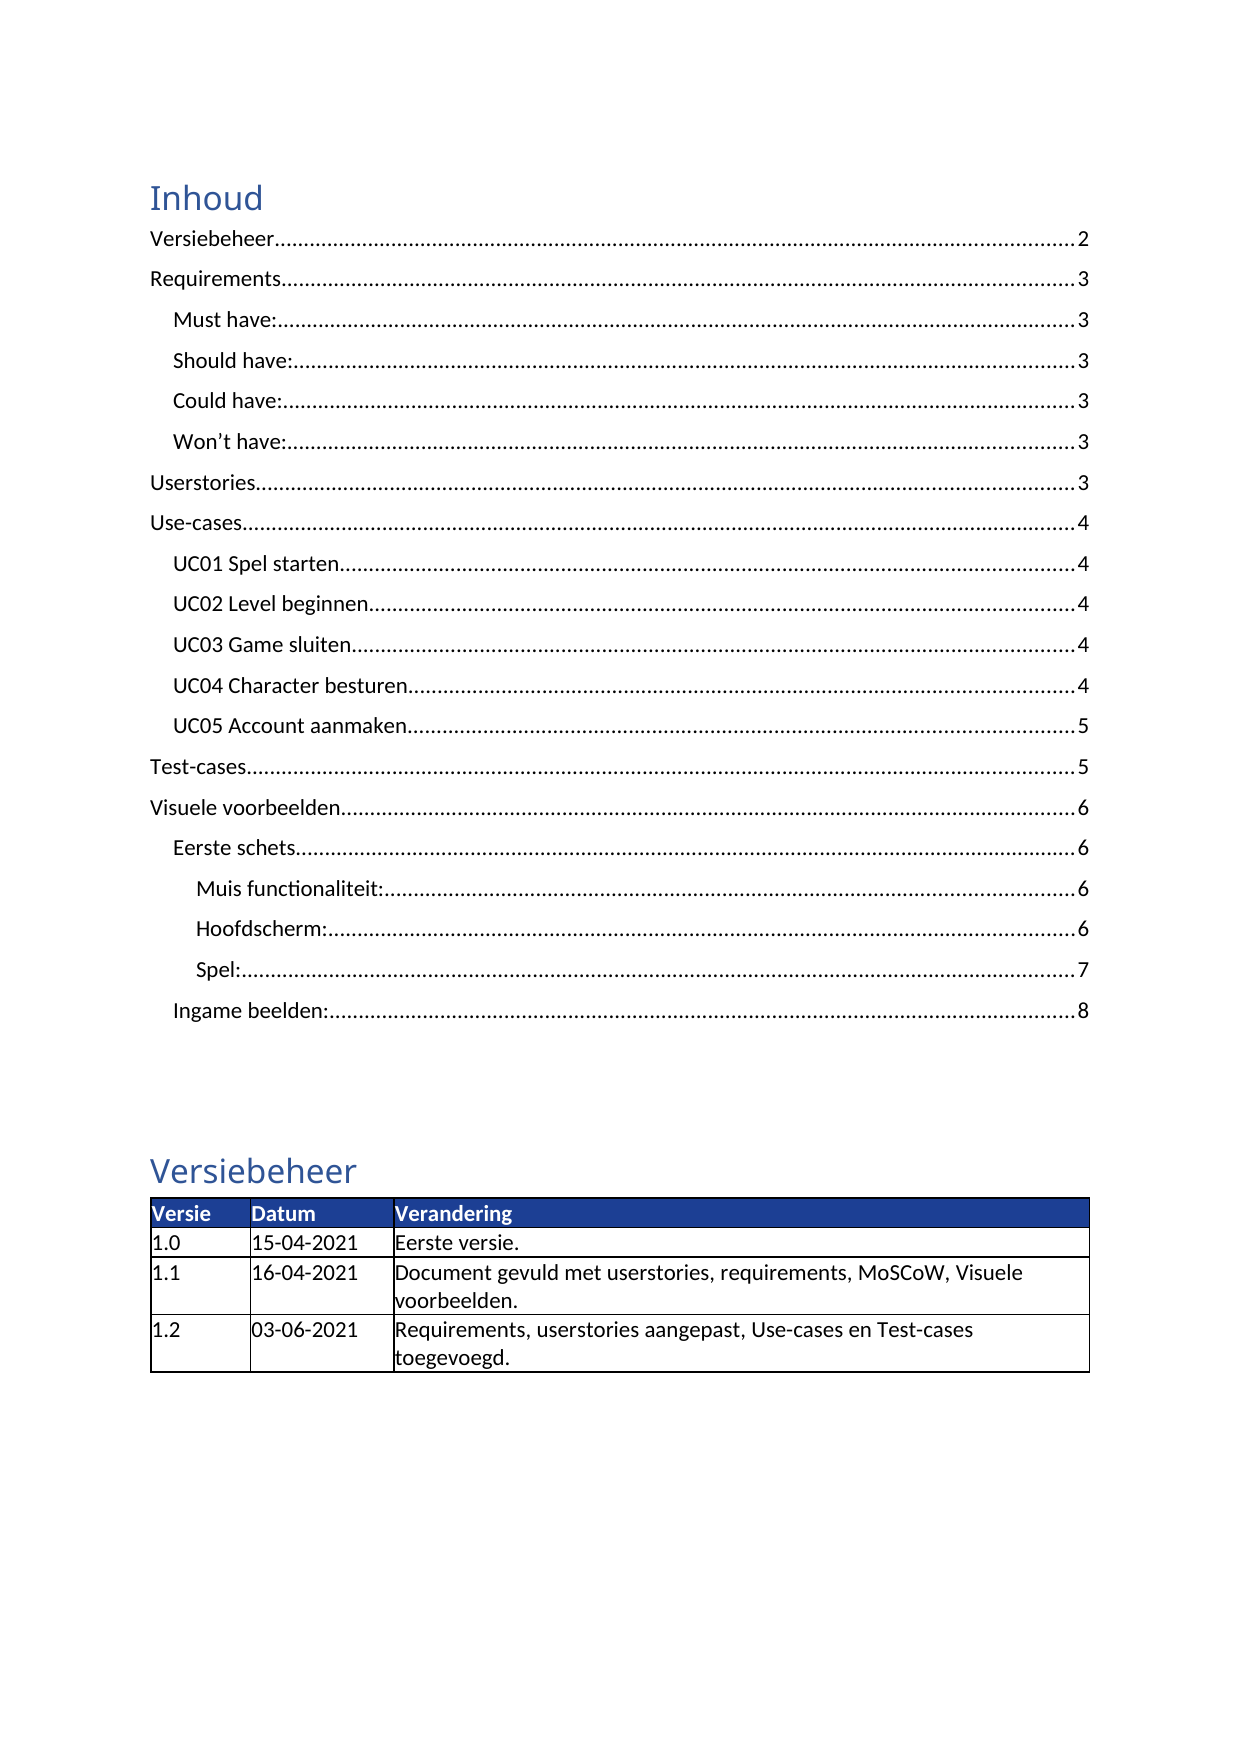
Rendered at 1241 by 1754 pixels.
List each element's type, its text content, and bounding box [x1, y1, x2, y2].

table_cell 1.2 [152, 1315, 250, 1371]
table_cell 15-04-2021 [251, 1228, 393, 1256]
table_cell 16-04-2021 [251, 1258, 393, 1314]
subtitle Versiebeheer [150, 1148, 1090, 1193]
table_cell 1.0 [152, 1228, 250, 1256]
table_cell Requirements, userstories aangepast, Use-cases en Test-cases toegevoegd. [395, 1315, 1089, 1371]
table_header Versie [152, 1199, 250, 1227]
table_header Verandering [395, 1199, 1089, 1227]
table_cell Document gevuld met userstories, requirements, MoSCoW, Visuele voorbeelden. [395, 1258, 1089, 1314]
table_cell Eerste versie. [395, 1228, 1089, 1256]
table_cell 03-06-2021 [251, 1315, 393, 1371]
table_cell 1.1 [152, 1258, 250, 1314]
table_header Datum [251, 1199, 393, 1227]
